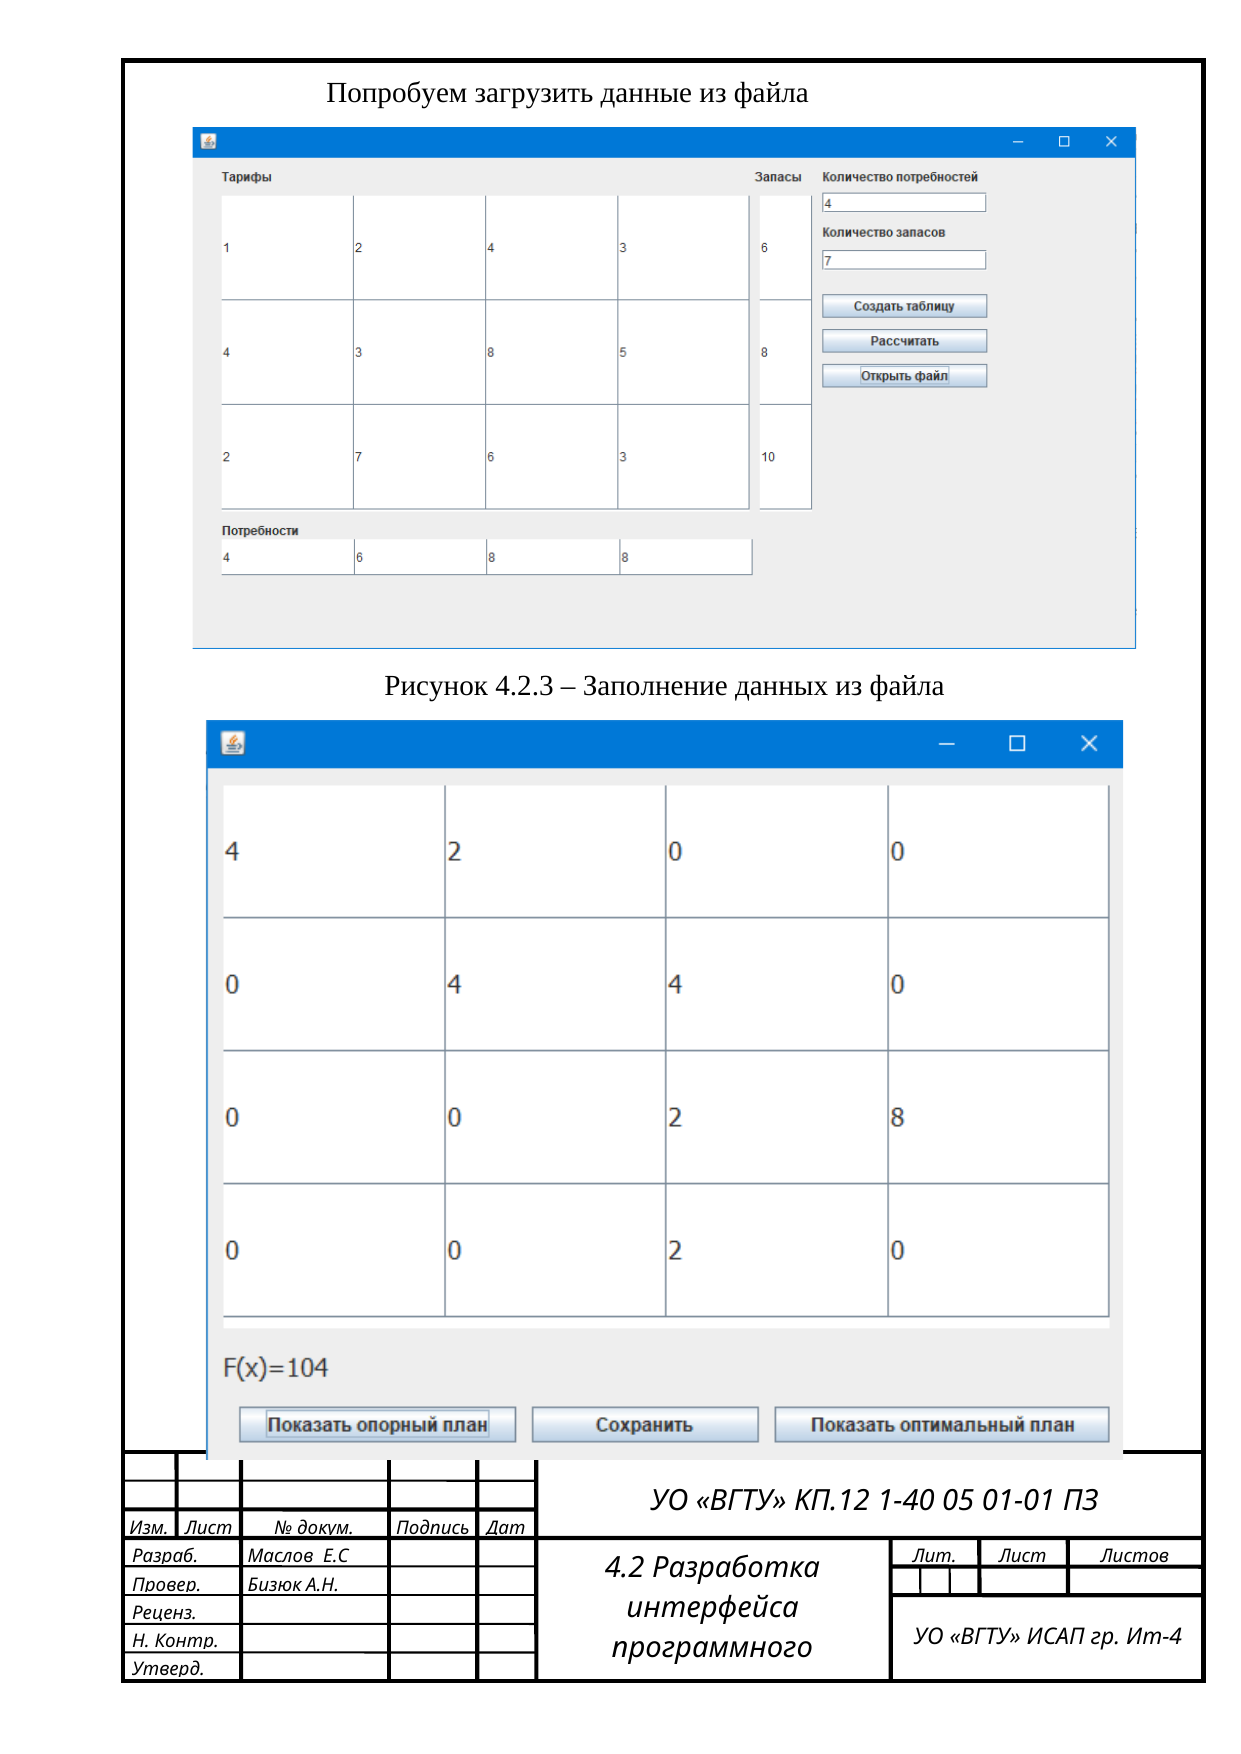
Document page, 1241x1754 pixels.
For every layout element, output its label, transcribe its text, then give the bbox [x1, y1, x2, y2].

text Рисунок 4.2.3 – Заполнение данных из файла [177, 668, 1152, 701]
picture [205, 720, 1124, 1460]
text Попробуем загрузить данные из файла [252, 75, 1152, 108]
picture [192, 127, 1137, 649]
